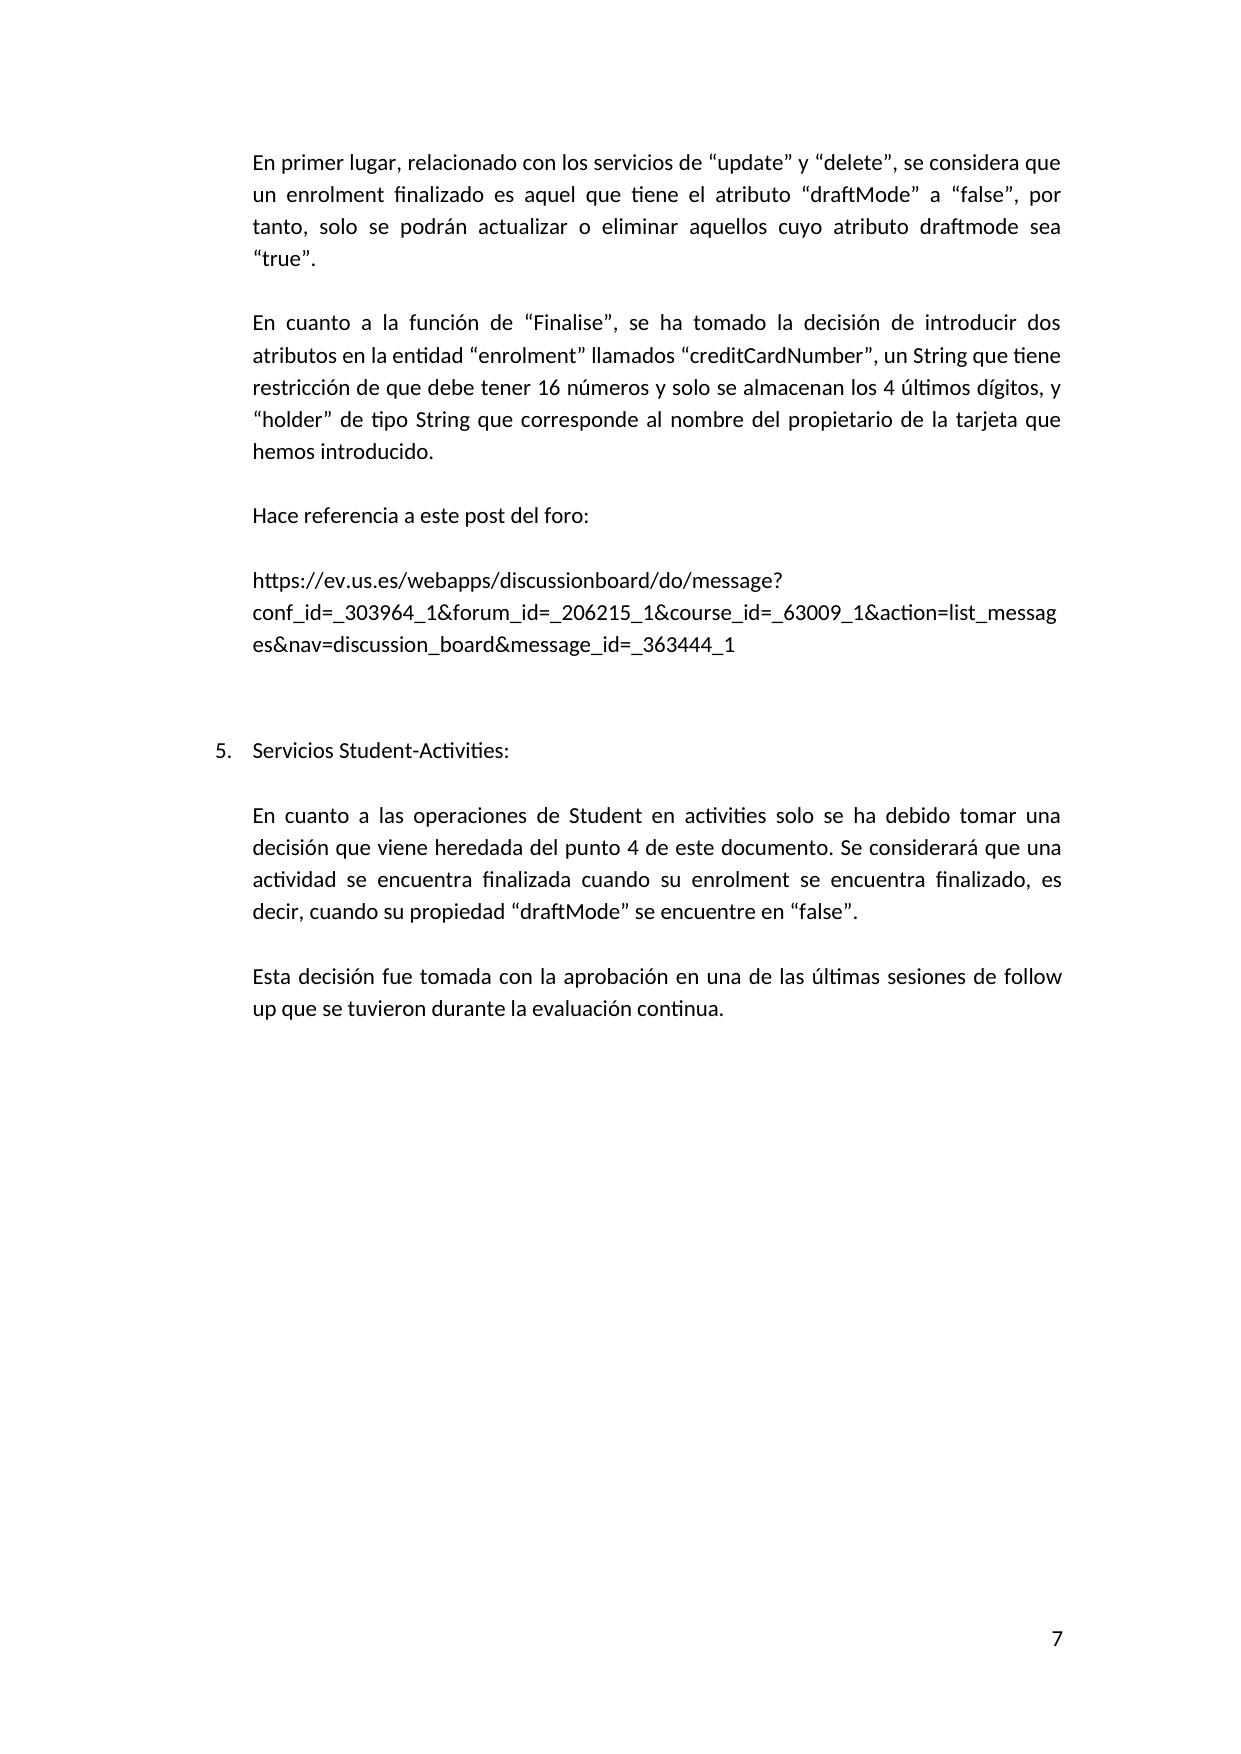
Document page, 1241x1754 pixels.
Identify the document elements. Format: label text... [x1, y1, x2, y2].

list En cuanto a la función de “Finalise”, se ha tomado la decisión de introducir dos atributos en la entidad “enrolment” llamados “creditCardNumber”, un String que tiene restricción de que debe tener 16 números y solo se almacenan los 4 últimos dígitos, y “holder” de tipo String que corresponde al nombre del propietario de la tarjeta que hemos introducido. [252, 308, 1063, 465]
list Hace referencia a este post del foro: [252, 502, 1063, 530]
list Esta decisión fue tomada con la aprobación en una de las últimas sesiones de follow up que se tuvieron durante la evaluación continua. [252, 962, 1063, 1022]
list En cuanto a las operaciones de Student en activities solo se ha debido tomar una decisión que viene heredada del punto 4 de este documento. Se considerará que una actividad se encuentra finalizada cuando su enrolment se encuentra finalizado, es decir, cuando su propiedad “draftMode” se encuentre en “false”. [252, 801, 1063, 925]
list En primer lugar, relacionado con los servicios de “update” y “delete”, se considera que un enrolment finalizado es aquel que tiene el atributo “draftMode” a “false”, por tanto, solo se podrán actualizar o eliminar aquellos cuyo atributo draftmode sea “true”. [252, 148, 1063, 272]
list Servicios Student-Activities: [215, 736, 1063, 764]
list https://ev.us.es/webapps/discussionboard/do/message?conf_id=_303964_1&forum_id=_206215_1&course_id=_63009_1&action=list_messages&nav=discussion_board&message_id=_363444_1 [252, 566, 1063, 658]
